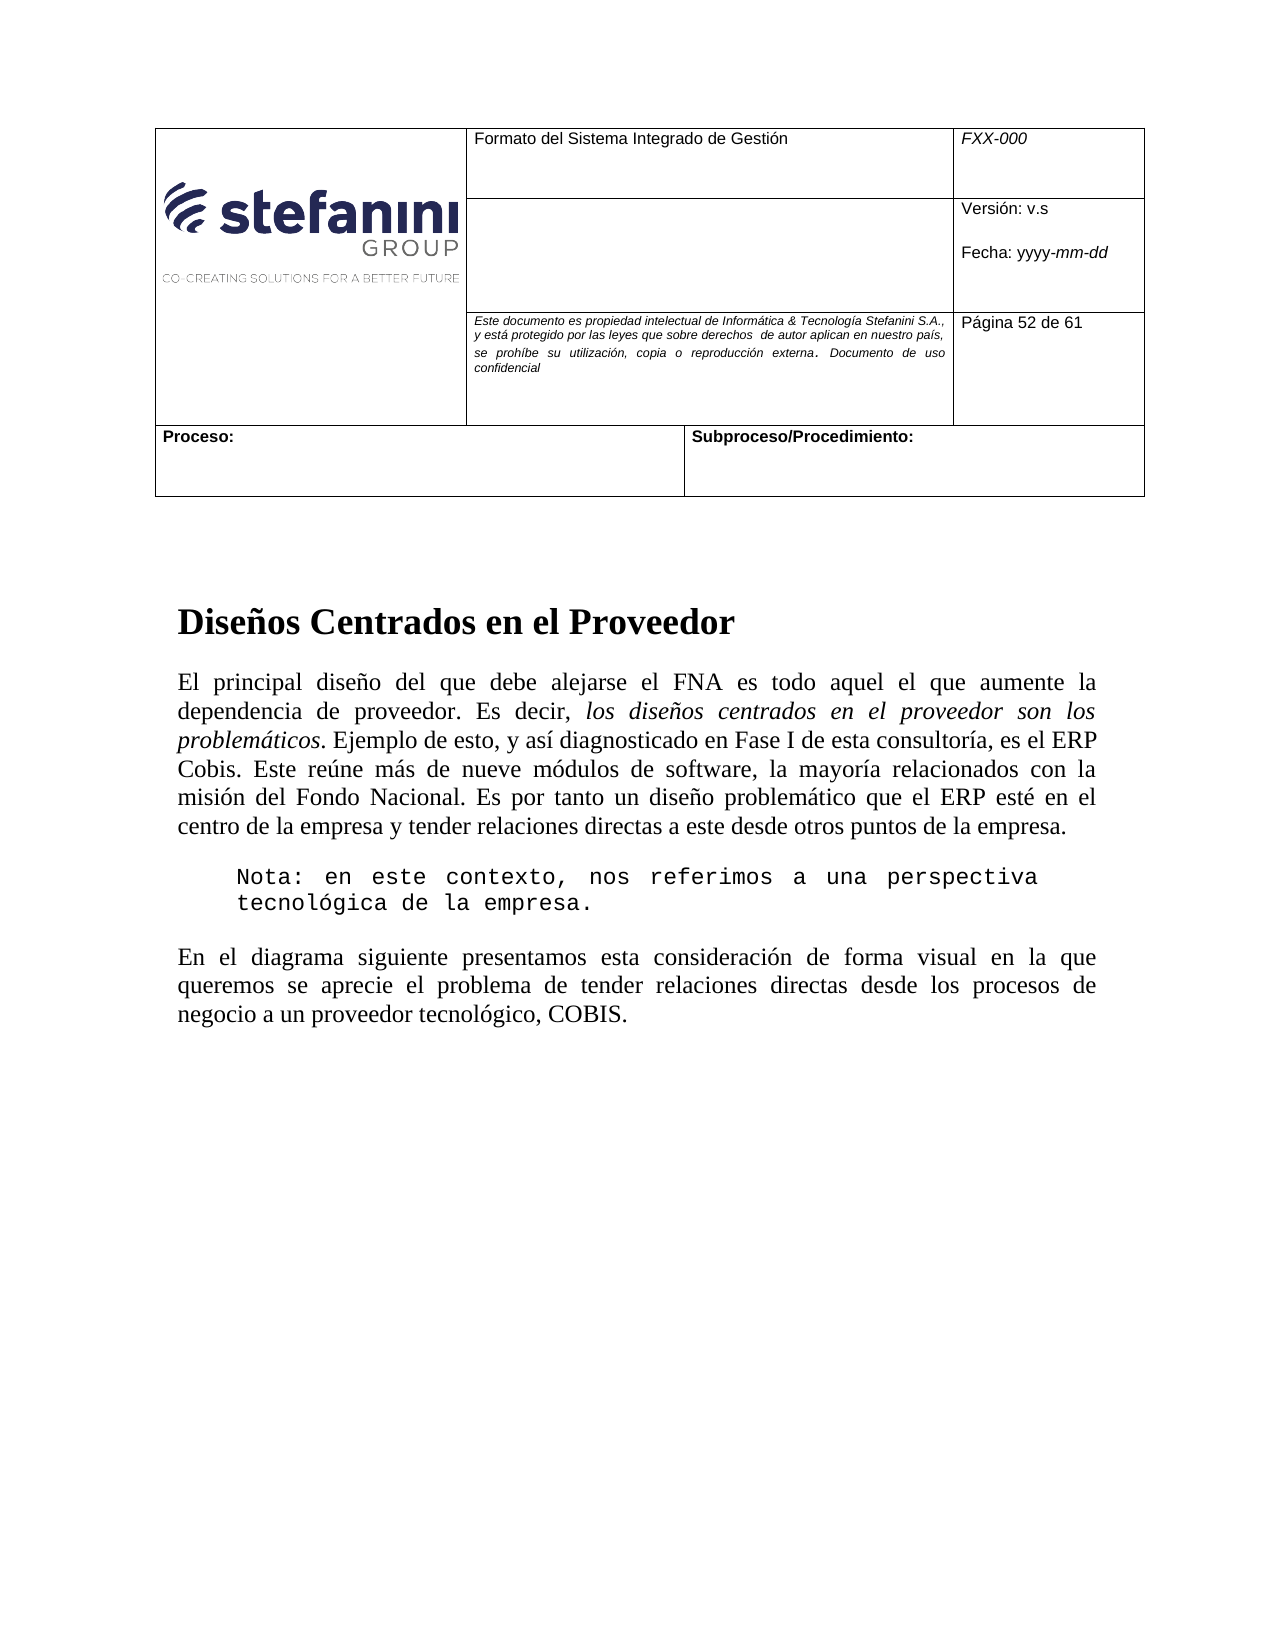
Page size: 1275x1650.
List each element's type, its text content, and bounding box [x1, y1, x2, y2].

text En el diagrama siguiente presentamos esta consideración de forma visual en la que queremos se aprecie el problema de tender relaciones directas desde los procesos de negocio a un proveedor tecnológico, COBIS. [177, 942, 1098, 1028]
subtitle Diseños Centrados en el Proveedor [177, 599, 1098, 642]
text Nota: en este contexto, nos referimos a una perspectiva tecnológica de la empresa. [236, 865, 1039, 917]
text El principal diseño del que debe alejarse el FNA es todo aquel el que aumente la dependencia de proveedor. Es decir, los diseños centrados en el proveedor son los problemáticos. Ejemplo de esto, y así diagnosticado en Fase I de esta consultoría, es el ERP Cobis. Este reúne más de nueve módulos de software, la mayoría relacionados con la misión del Fondo Nacional. Es por tanto un diseño problemático que el ERP esté en el centro de la empresa y tender relaciones directas a este desde otros puntos de la empresa. [177, 667, 1098, 840]
picture [162, 182, 460, 286]
